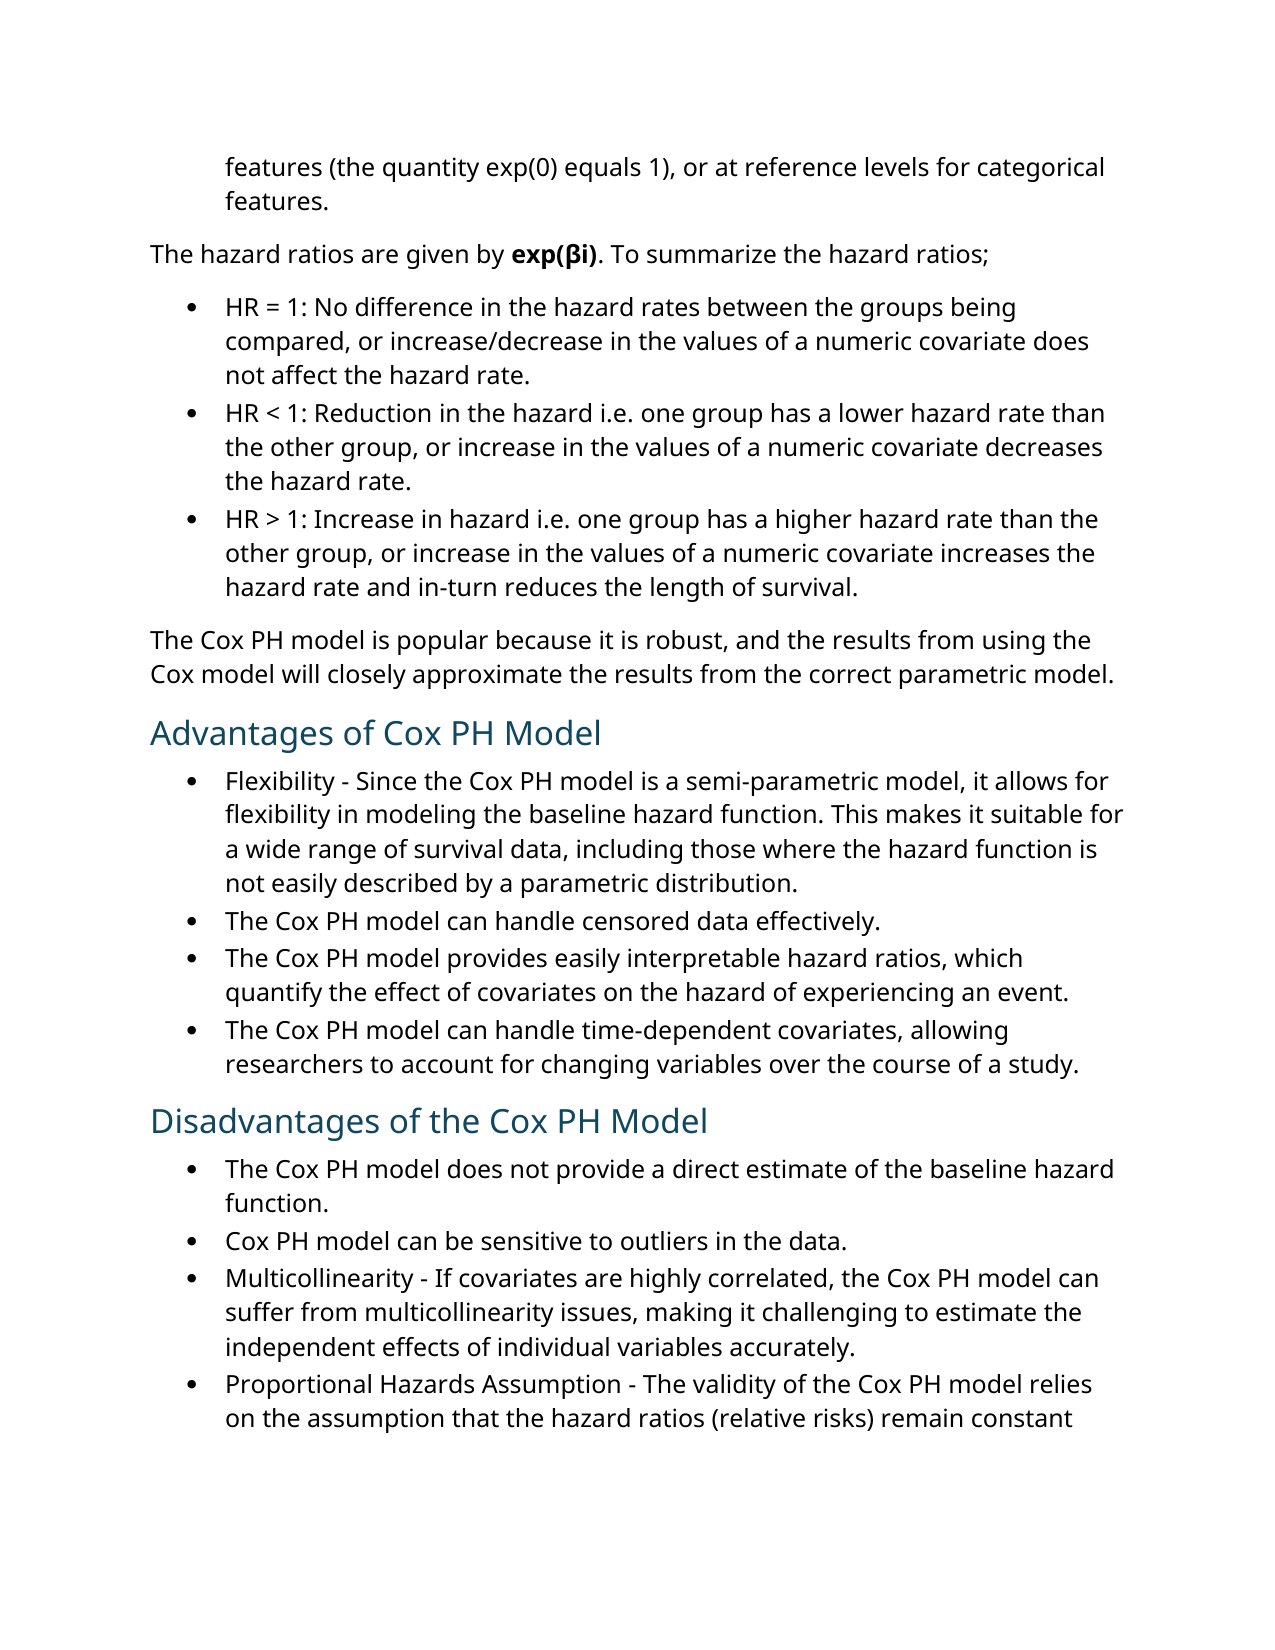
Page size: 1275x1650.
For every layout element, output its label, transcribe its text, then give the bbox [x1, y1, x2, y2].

list Flexibility - Since the Cox PH model is a semi-parametric model, it allows for flexibility in modeling the baseline hazard function. This makes it suitable for a wide range of survival data, including those where the hazard function is not easily described by a parametric distribution. [187, 763, 1125, 899]
list Cox PH model can be sensitive to outliers in the data. [187, 1223, 1125, 1257]
list The Cox PH model can handle time-dependent covariates, allowing researchers to account for changing variables over the course of a study. [187, 1013, 1125, 1081]
list The Cox PH model can handle censored data effectively. [187, 903, 1125, 937]
list HR > 1: Increase in hazard i.e. one group has a higher hazard rate than the other group, or increase in the values of a numeric covariate increases the hazard rate and in-turn reduces the length of survival. [187, 502, 1125, 604]
text The hazard ratios are given by exp(βi). To summarize the hazard ratios; [150, 237, 1125, 271]
list HR = 1: No difference in the hazard rates between the groups being compared, or increase/decrease in the values of a numeric covariate does not affect the hazard rate. [187, 290, 1125, 392]
list HR < 1: Reduction in the hazard i.e. one group has a lower hazard rate than the other group, or increase in the values of a numeric covariate decreases the hazard rate. [187, 396, 1125, 498]
list The Cox PH model provides easily interpretable hazard ratios, which quantify the effect of covariates on the hazard of experiencing an event. [187, 941, 1125, 1009]
list Multicollinearity - If covariates are highly correlated, the Cox PH model can suffer from multicollinearity issues, making it challenging to estimate the independent effects of individual variables accurately. [187, 1261, 1125, 1363]
subtitle Disadvantages of the Cox PH Model [150, 1098, 1125, 1143]
text The Cox PH model is popular because it is robust, and the results from using the Cox model will closely approximate the results from the correct parametric model. [150, 622, 1125, 691]
list The Cox PH model does not provide a direct estimate of the baseline hazard function. [187, 1151, 1125, 1219]
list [187, 1367, 1125, 1435]
subtitle Advantages of Cox PH Model [150, 709, 1125, 755]
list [187, 150, 1125, 218]
